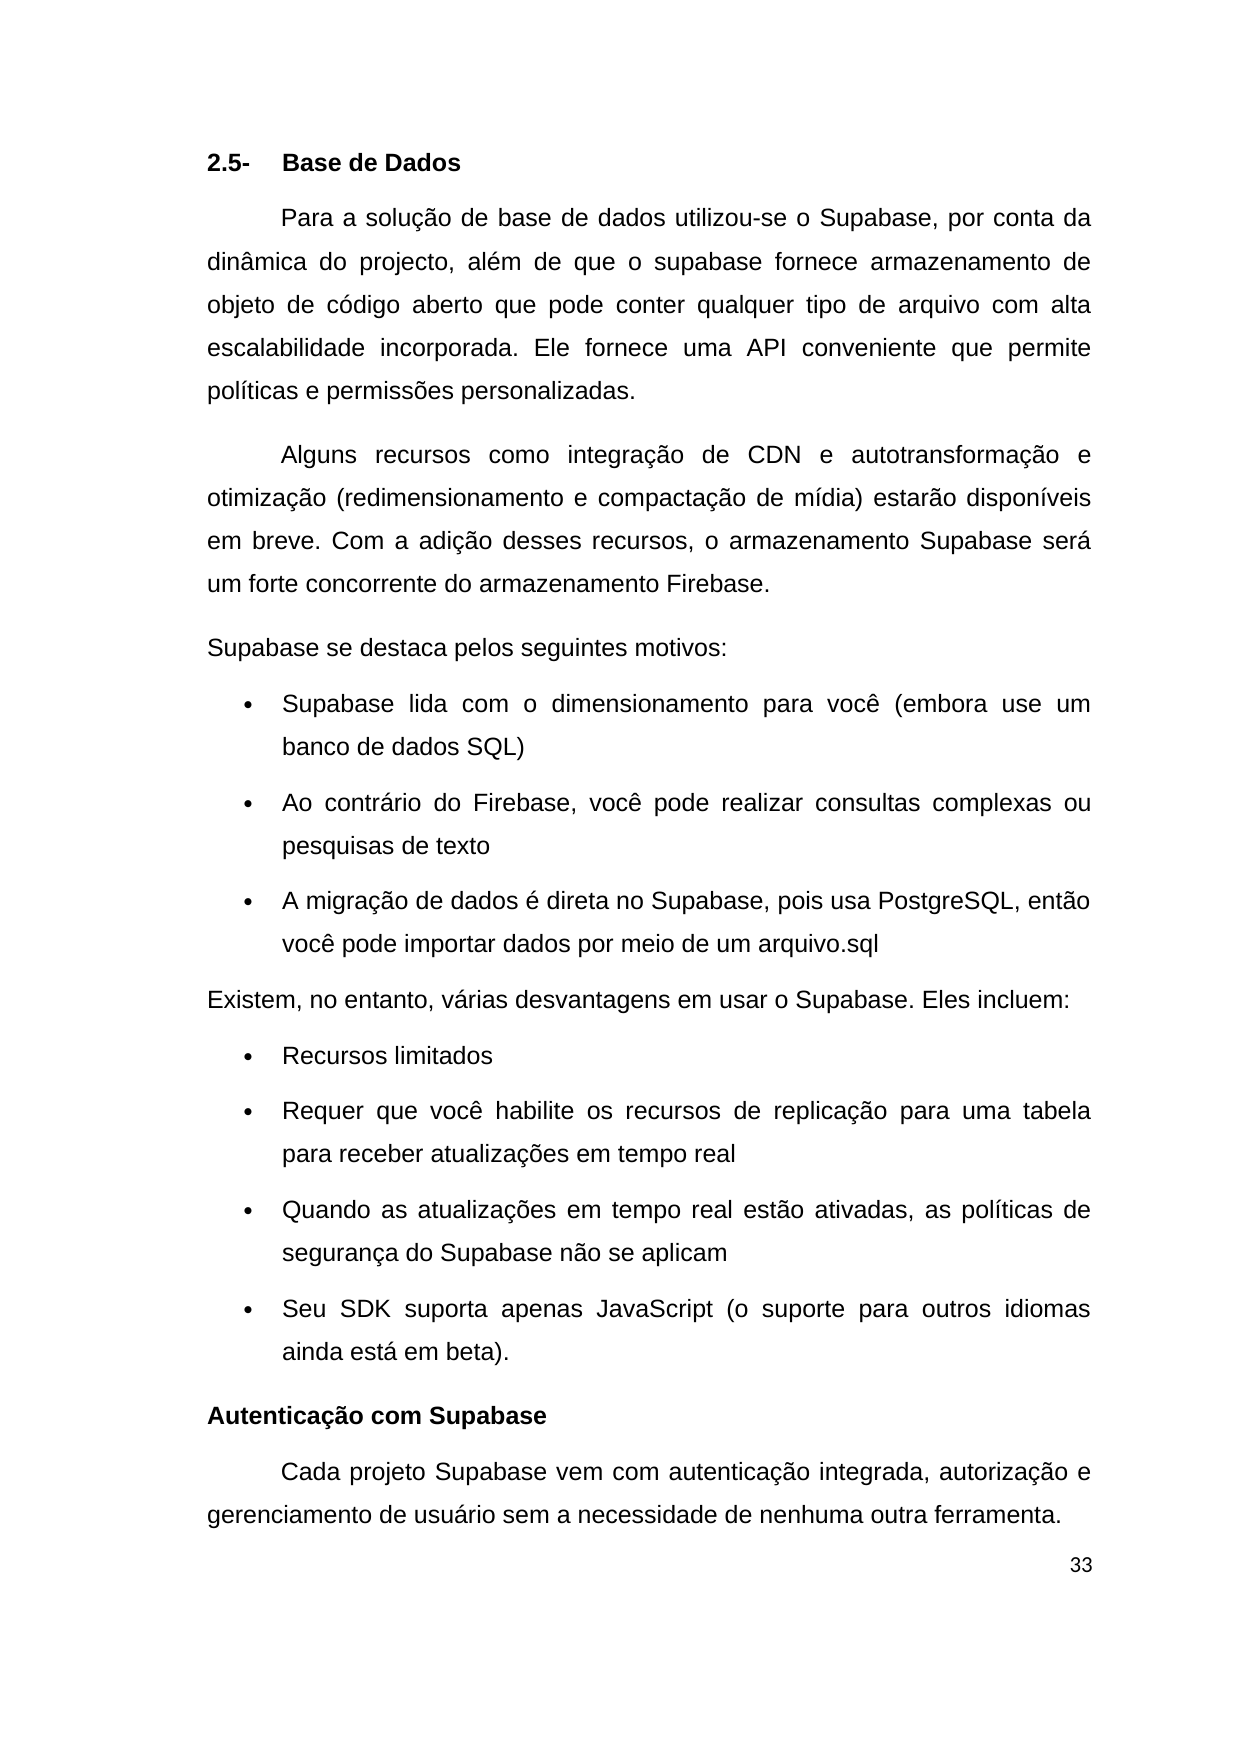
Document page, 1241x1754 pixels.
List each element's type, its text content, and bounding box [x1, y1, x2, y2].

text Supabase se destaca pelos seguintes motivos: [207, 633, 1092, 662]
text Cada projeto Supabase vem com autenticação integrada, autorização e gerenciamento de usuário sem a necessidade de nenhuma outra ferramenta. [207, 1456, 1092, 1528]
text Para a solução de base de dados utilizou-se o Supabase, por conta da dinâmica do projecto, além de que o supabase fornece armazenamento de objeto de código aberto que pode conter qualquer tipo de arquivo com alta escalabilidade incorporada. Ele fornece uma API conveniente que permite políticas e permissões personalizadas. [207, 203, 1092, 404]
list Recursos limitados [244, 1041, 1092, 1069]
list Ao contrário do Firebase, você pode realizar consultas complexas ou pesquisas de texto [244, 787, 1092, 859]
list A migração de dados é direta no Supabase, pois usa PostgreSQL, então você pode importar dados por meio de um arquivo.sql [244, 886, 1092, 958]
subtitle Autenticação com Supabase [207, 1401, 1092, 1429]
text Alguns recursos como integração de CDN e autotransformação e otimização (redimensionamento e compactação de mídia) estarão disponíveis em breve. Com a adição desses recursos, o armazenamento Supabase será um forte concorrente do armazenamento Firebase. [207, 440, 1092, 598]
text Existem, no entanto, várias desvantagens em usar o Supabase. Eles incluem: [207, 985, 1092, 1014]
list Quando as atualizações em tempo real estão ativadas, as políticas de segurança do Supabase não se aplicam [244, 1195, 1092, 1267]
list Seu SDK suporta apenas JavaScript (o suporte para outros idiomas ainda está em beta). [244, 1294, 1092, 1366]
subtitle Base de Dados [207, 148, 1092, 176]
list Requer que você habilite os recursos de replicação para uma tabela para receber atualizações em tempo real [244, 1096, 1092, 1168]
list Supabase lida com o dimensionamento para você (embora use um banco de dados SQL) [244, 689, 1092, 761]
